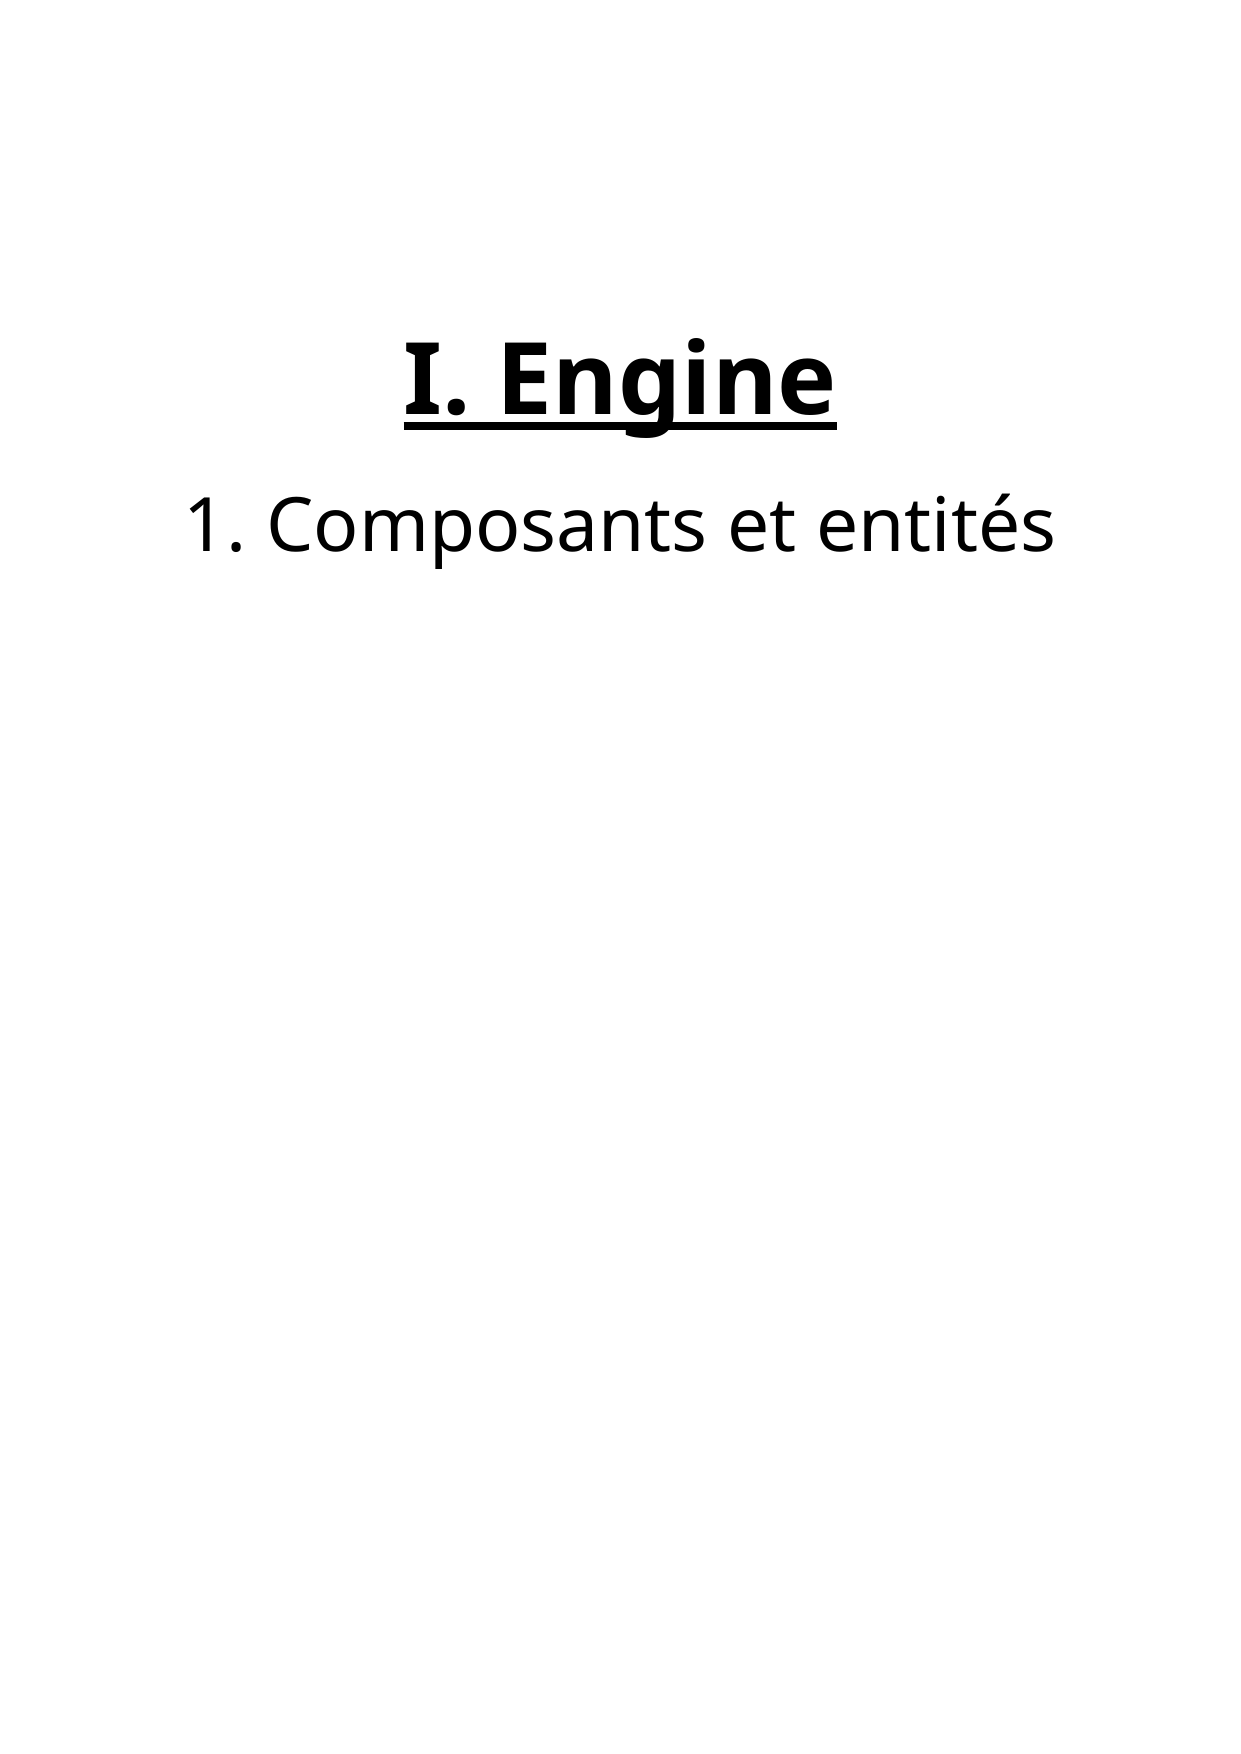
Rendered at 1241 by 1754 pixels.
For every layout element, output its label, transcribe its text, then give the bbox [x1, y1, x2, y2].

text I. Engine [148, 308, 1093, 444]
text 1. Composants et entités [148, 472, 1093, 574]
